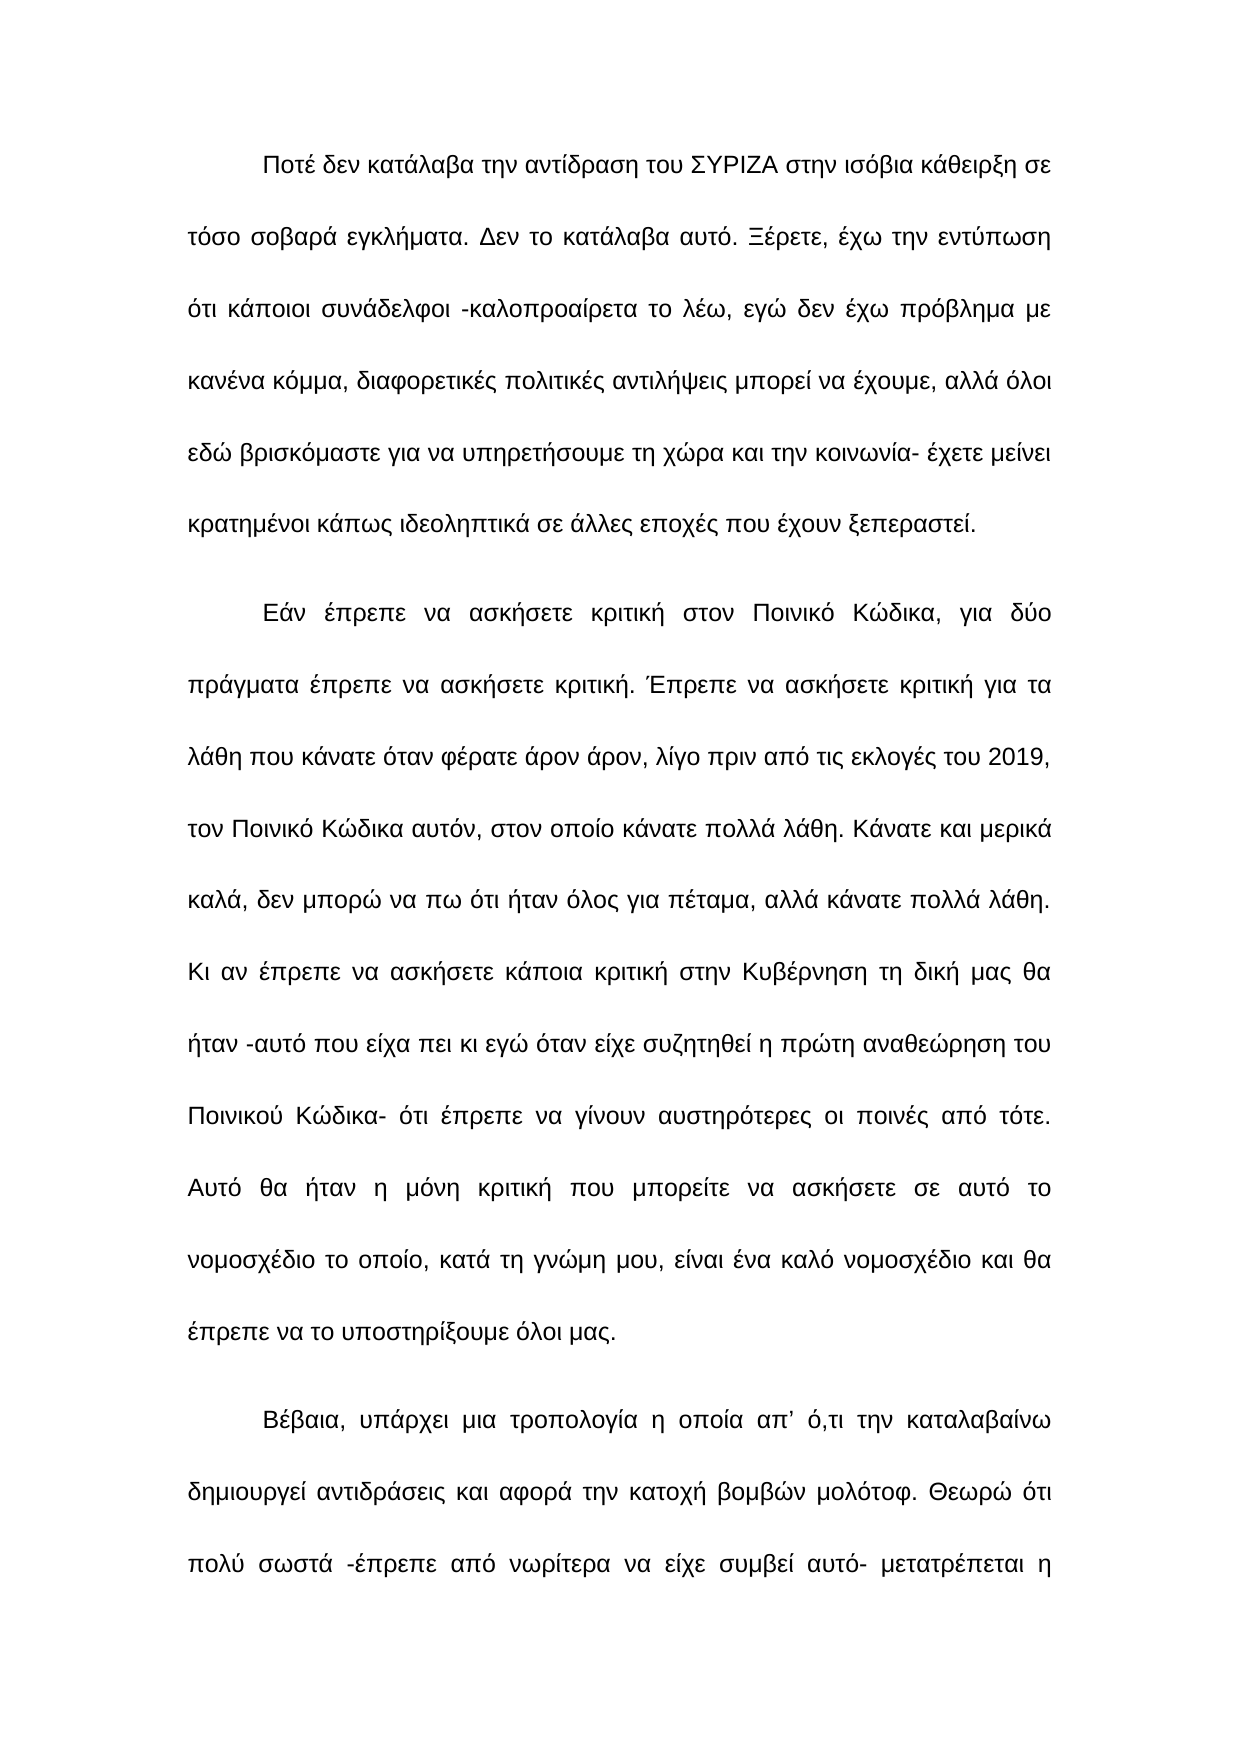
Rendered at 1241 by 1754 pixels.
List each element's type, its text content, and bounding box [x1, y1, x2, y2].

text Εάν έπρεπε να ασκήσετε κριτική στον Ποινικό Κώδικα, για δύο πράγματα έπρεπε να ασκήσετε κριτική. Έπρεπε να ασκήσετε κριτική για τα λάθη που κάνατε όταν φέρατε άρον άρον, λίγο πριν από τις εκλογές του 2019, τον Ποινικό Κώδικα αυτόν, στον οποίο κάνατε πολλά λάθη. Κάνατε και μερικά καλά, δεν μπορώ να πω ότι ήταν όλος για πέταμα, αλλά κάνατε πολλά λάθη. Κι αν έπρεπε να ασκήσετε κάποια κριτική στην Κυβέρνηση τη δική μας θα ήταν -αυτό που είχα πει κι εγώ όταν είχε συζητηθεί η πρώτη αναθεώρηση του Ποινικού Κώδικα- ότι έπρεπε να γίνουν αυστηρότερες οι ποινές από τότε. Αυτό θα ήταν η μόνη κριτική που μπορείτε να ασκήσετε σε αυτό το νομοσχέδιο το οποίο, κατά τη γνώμη μου, είναι ένα καλό νομοσχέδιο και θα έπρεπε να το υποστηρίξουμε όλοι μας. [187, 598, 1053, 1345]
text Ποτέ δεν κατάλαβα την αντίδραση του ΣΥΡΙΖΑ στην ισόβια κάθειρξη σε τόσο σοβαρά εγκλήματα. Δεν το κατάλαβα αυτό. Ξέρετε, έχω την εντύπωση ότι κάποιοι συνάδελφοι -καλοπροαίρετα το λέω, εγώ δεν έχω πρόβλημα με κανένα κόμμα, διαφορετικές πολιτικές αντιλήψεις μπορεί να έχουμε, αλλά όλοι εδώ βρισκόμαστε για να υπηρετήσουμε τη χώρα και την κοινωνία- έχετε μείνει κρατημένοι κάπως ιδεοληπτικά σε άλλες εποχές που έχουν ξεπεραστεί. [187, 150, 1053, 538]
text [187, 1405, 1053, 1578]
